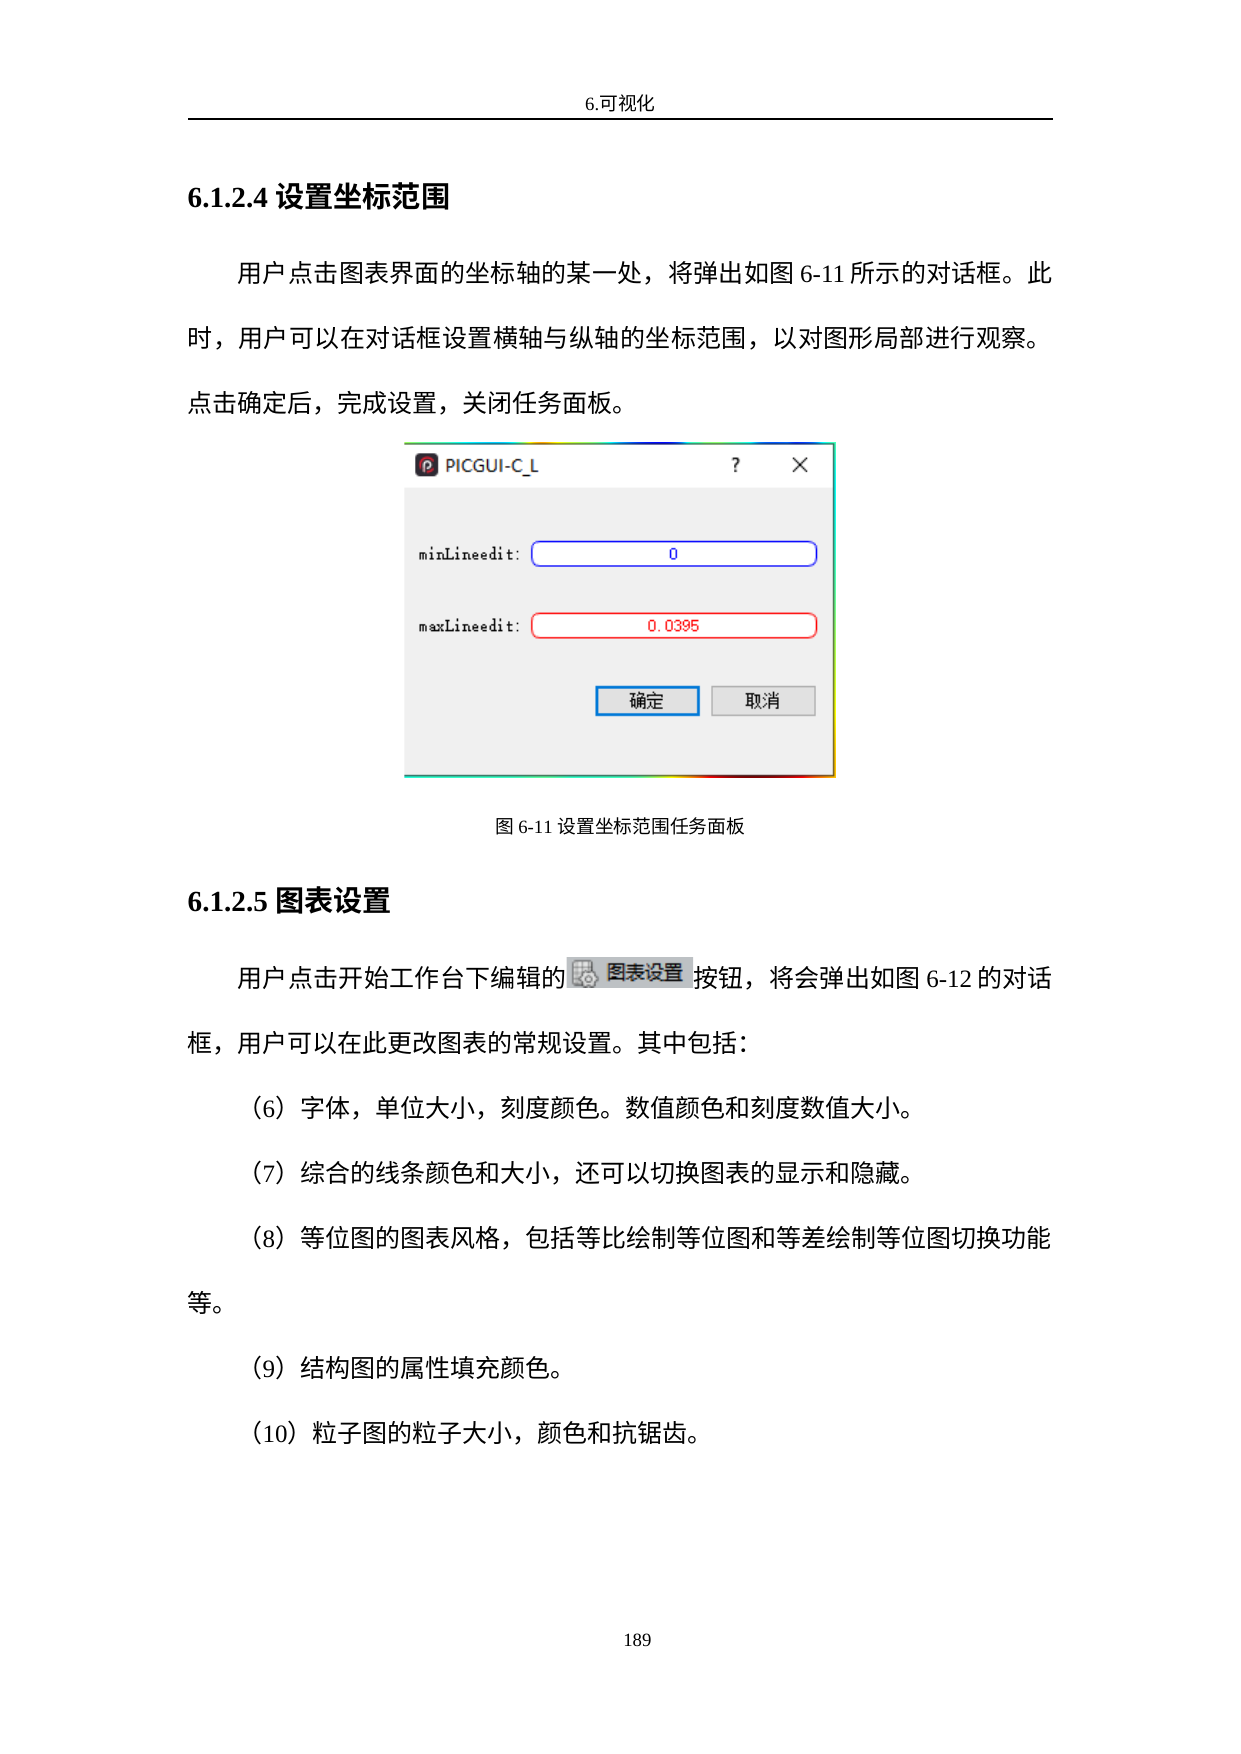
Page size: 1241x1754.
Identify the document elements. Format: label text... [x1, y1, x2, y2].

list 综合的线条颜色和大小，还可以切换图表的显示和隐藏。 [187, 1139, 1053, 1204]
list 粒子图的粒子大小，颜色和抗锯齿。 [187, 1399, 1053, 1464]
picture [566, 957, 694, 988]
text 用户点击图表界面的坐标轴的某一处，将弹出如图6-11所示的对话框。此时，用户可以在对话框设置横轴与纵轴的坐标范围，以对图形局部进行观察。点击确定后，完成设置，关闭任务面板。 [187, 239, 1053, 434]
text 图6-11 设置坐标范围任务面板 [187, 809, 1053, 841]
subtitle 6.1.2.4 设置坐标范围 [187, 162, 1053, 227]
text 用户点击开始工作台下编辑的按钮，将会弹出如图6-12的对话框，用户可以在此更改图表的常规设置。其中包括： [187, 944, 1053, 1074]
subtitle 6.1.2.5 图表设置 [187, 866, 1053, 931]
picture [404, 442, 836, 778]
list 结构图的属性填充颜色。 [187, 1334, 1053, 1399]
list 字体，单位大小，刻度颜色。数值颜色和刻度数值大小。 [187, 1074, 1053, 1139]
list 等位图的图表风格，包括等比绘制等位图和等差绘制等位图切换功能等。 [187, 1204, 1053, 1334]
